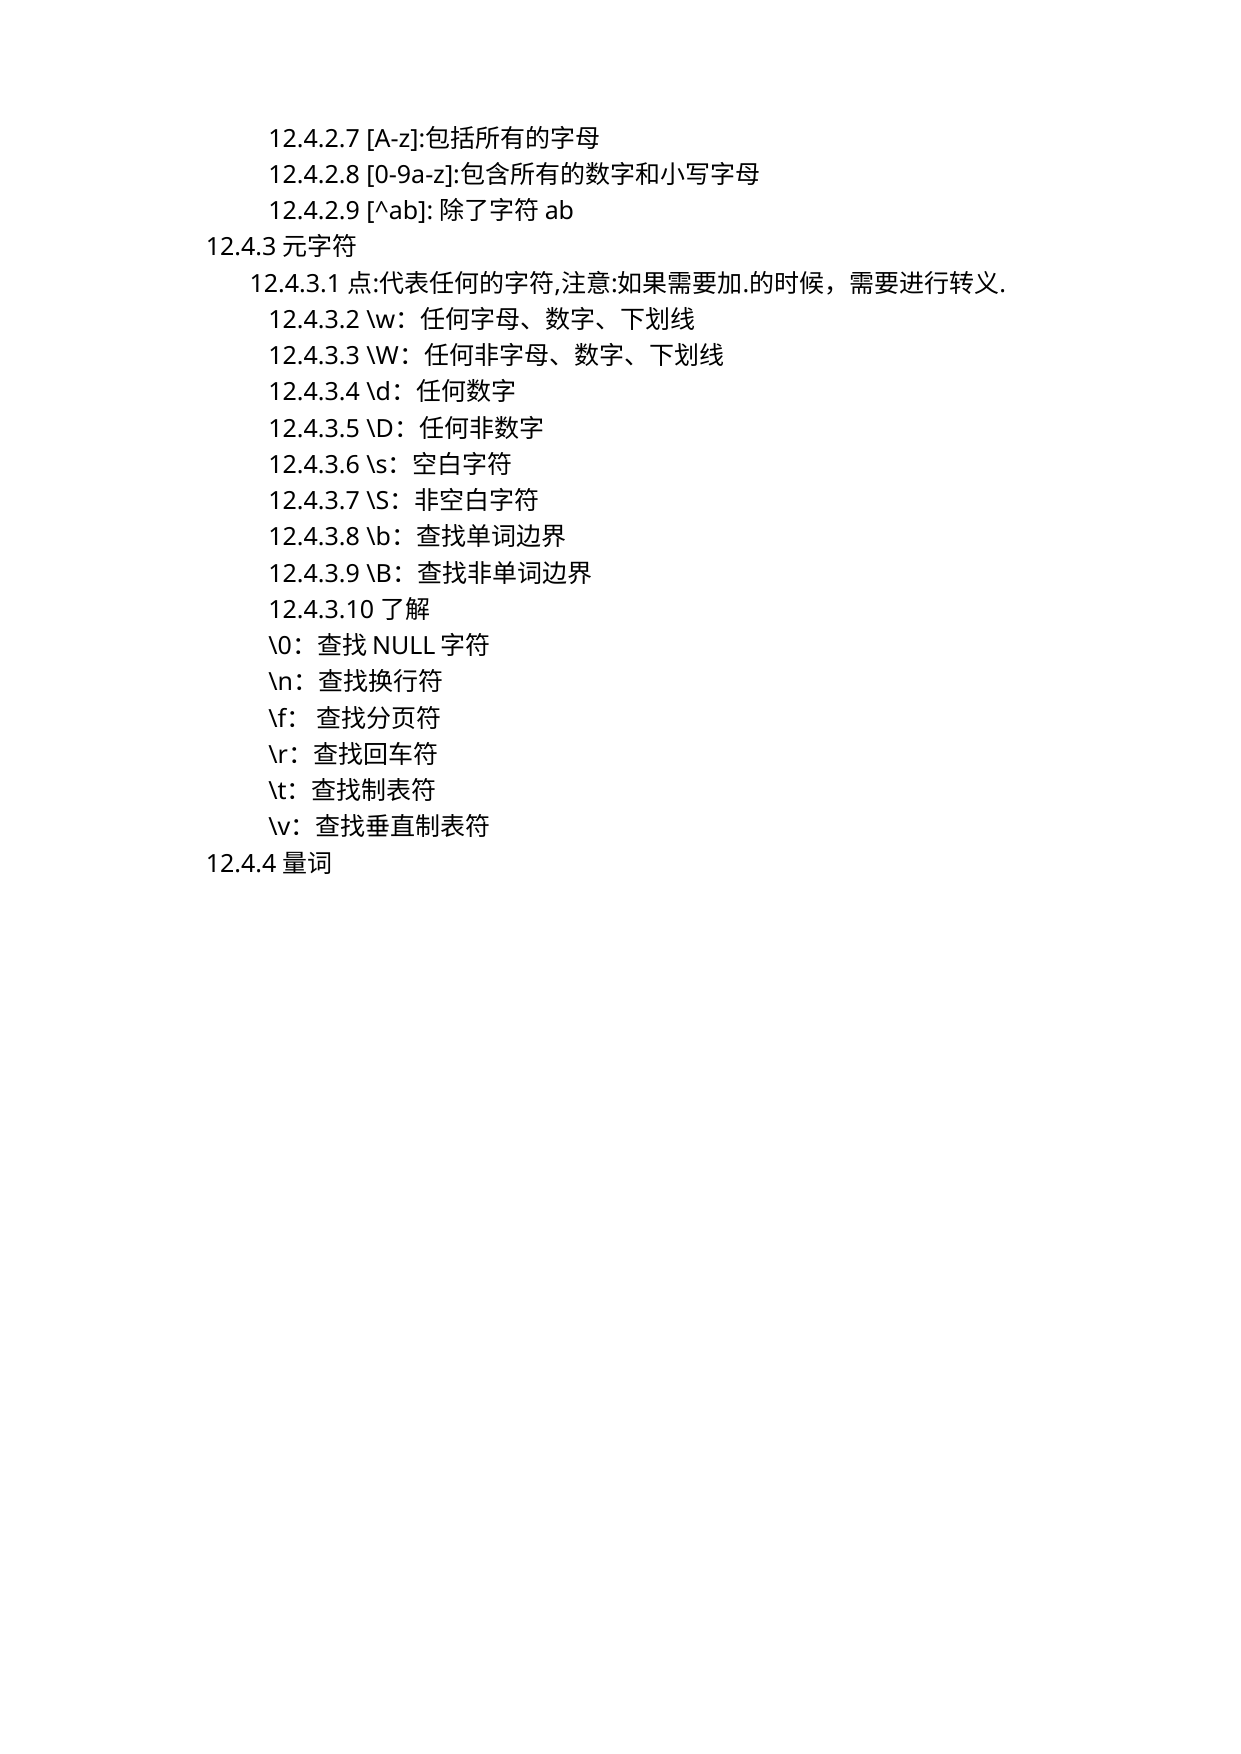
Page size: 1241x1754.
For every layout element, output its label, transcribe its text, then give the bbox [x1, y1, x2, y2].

subtitle 12.4.3.10 了解 [162, 589, 1122, 626]
subtitle \n：查找换行符 [162, 662, 1122, 698]
subtitle 12.4.3.5 \D：任何非数字 [162, 408, 1122, 444]
subtitle \r：查找回车符 [162, 734, 1122, 771]
subtitle 12.4.3.6 \s：空白字符 [162, 444, 1122, 481]
subtitle \t：查找制表符 [162, 771, 1122, 807]
subtitle 12.4.2.9 [^ab]: 除了字符ab [162, 191, 1122, 227]
subtitle \0：查找NULL字符 [162, 626, 1122, 662]
subtitle 12.4.3.7 \S：非空白字符 [206, 481, 1122, 517]
subtitle 12.4.3.3 \W：任何非字母、数字、下划线 [162, 336, 1122, 372]
subtitle 12.4.3 元字符 [162, 227, 1122, 263]
subtitle 12.4.2.7 [A-z]:包括所有的字母 [162, 118, 1122, 154]
subtitle \v：查找垂直制表符 [162, 807, 1122, 843]
subtitle 12.4.2.8 [0-9a-z]:包含所有的数字和小写字母 [162, 154, 1122, 191]
subtitle 12.4.3.2 \w：任何字母、数字、下划线 [162, 299, 1122, 336]
subtitle 12.4.3.1 点:代表任何的字符,注意:如果需要加.的时候，需要进行转义. [249, 263, 1122, 299]
subtitle 12.4.3.9 \B：查找非单词边界 [162, 553, 1122, 589]
subtitle \f： 查找分页符 [162, 698, 1122, 734]
subtitle 12.4.3.8 \b：查找单词边界 [162, 517, 1122, 553]
subtitle 12.4.4 量词 [162, 843, 1122, 879]
subtitle 12.4.3.4 \d：任何数字 [162, 372, 1122, 408]
